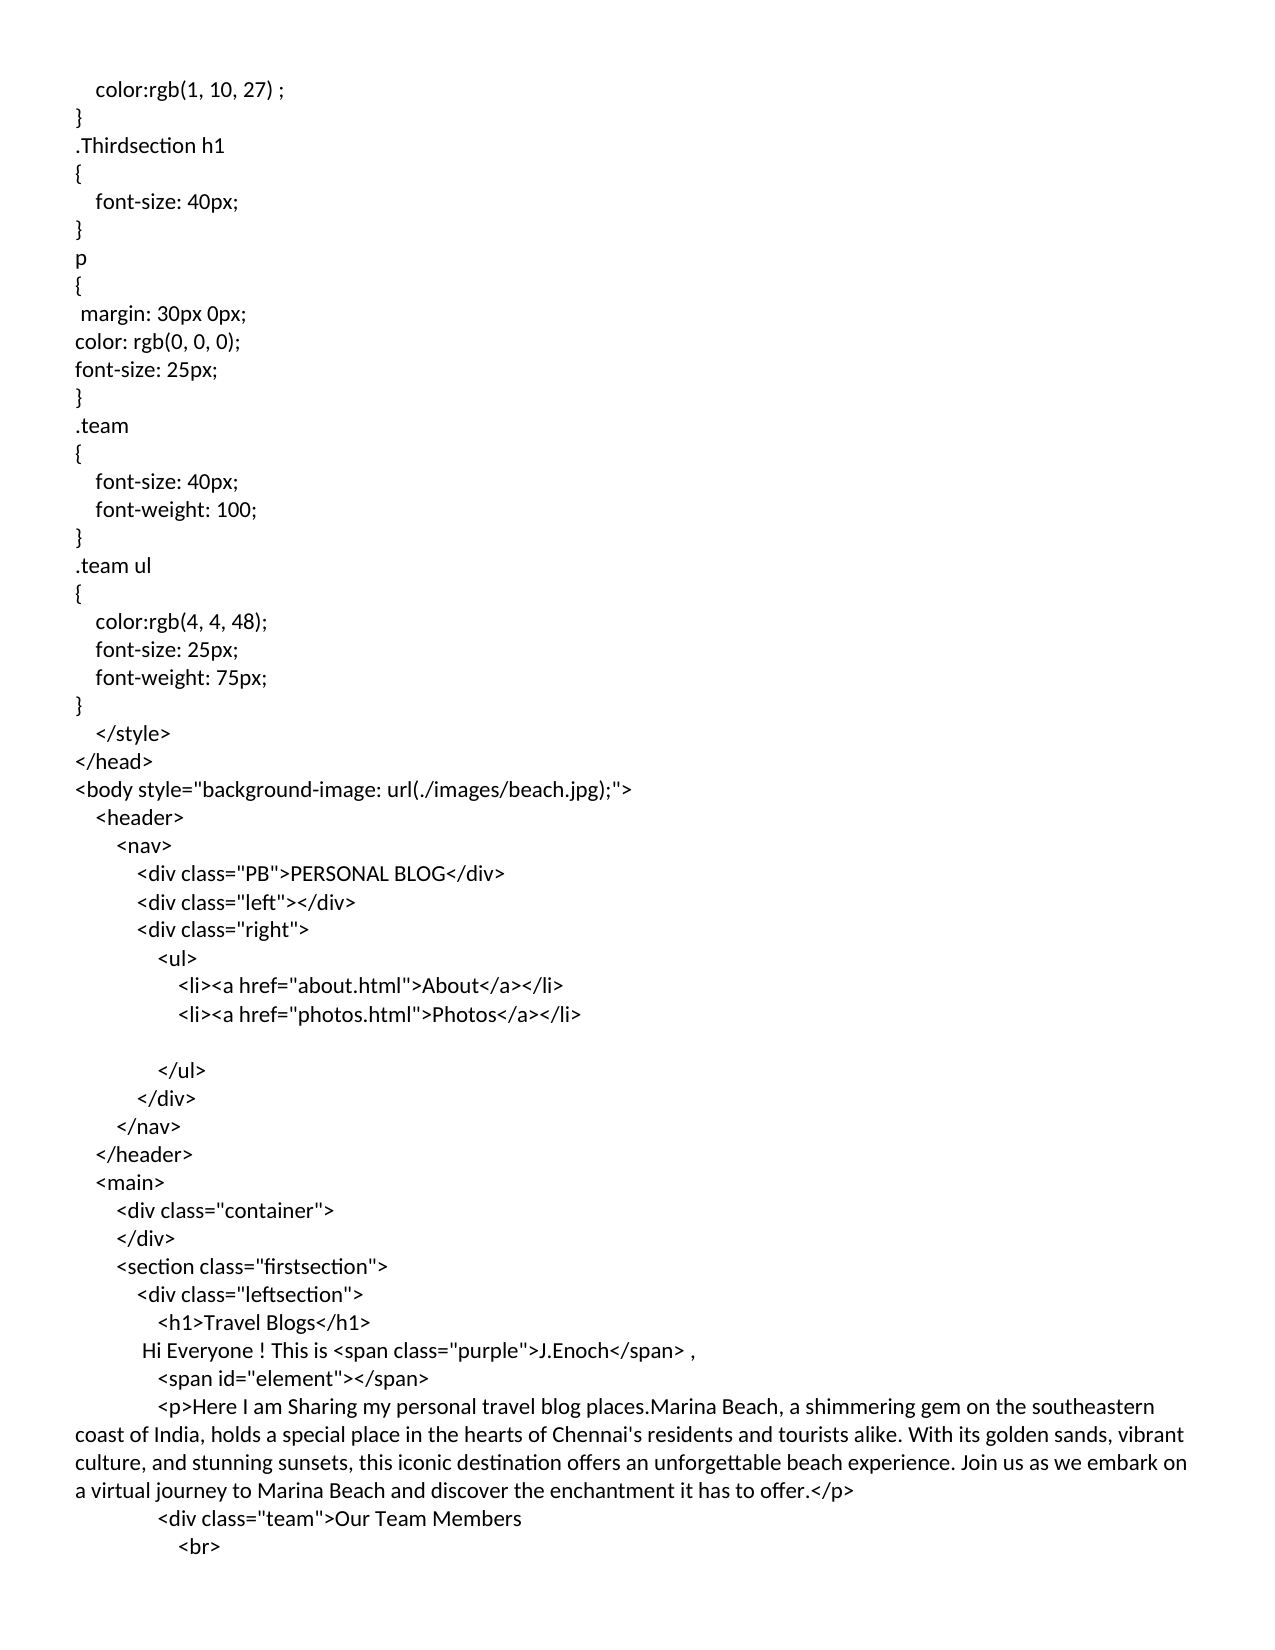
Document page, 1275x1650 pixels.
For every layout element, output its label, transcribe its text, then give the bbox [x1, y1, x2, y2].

text <body style="background-image: url(./images/beach.jpg);"> [75, 776, 1200, 803]
text <section class="firstsection"> [75, 1252, 1200, 1280]
text <div class="left"></div> [75, 888, 1200, 916]
text <h1>Travel Blogs</h1> [75, 1308, 1200, 1336]
text </head> [75, 747, 1200, 776]
text font-size: 25px; [75, 355, 1200, 383]
text margin: 30px 0px; [75, 299, 1200, 327]
text } [75, 215, 1200, 243]
text <ul> [75, 944, 1200, 972]
text } [75, 523, 1200, 551]
text { [75, 439, 1200, 467]
text font-size: 40px; [75, 187, 1200, 215]
text <p>Here I am Sharing my personal travel blog places.Marina Beach, a shimmering gem on the southeastern coast of India, holds a special place in the hearts of Chennai's residents and tourists alike. With its golden sands, vibrant culture, and stunning sunsets, this iconic destination offers an unforgettable beach experience. Join us as we embark on a virtual journey to Marina Beach and discover the enchantment it has to offer.</p> [75, 1392, 1200, 1504]
text </header> [75, 1140, 1200, 1168]
text <div class="team">Our Team Members [75, 1504, 1200, 1532]
text font-weight: 100; [75, 495, 1200, 523]
text { [75, 271, 1200, 299]
text </style> [75, 719, 1200, 747]
text <nav> [75, 832, 1200, 859]
text </nav> [75, 1112, 1200, 1140]
text </ul> [75, 1056, 1200, 1084]
text <li><a href="about.html">About</a></li> [75, 972, 1200, 1000]
text } [75, 103, 1200, 131]
text <div class="right"> [75, 916, 1200, 944]
text .team [75, 411, 1200, 439]
text <main> [75, 1168, 1200, 1196]
text font-size: 40px; [75, 467, 1200, 495]
text .team ul [75, 551, 1200, 579]
text { [75, 579, 1200, 607]
text { [75, 159, 1200, 187]
text <li><a href="photos.html">Photos</a></li> [75, 1000, 1200, 1028]
text p [75, 243, 1200, 271]
text <span id="element"></span> [75, 1364, 1200, 1392]
text color:rgb(4, 4, 48); [75, 607, 1200, 635]
text <header> [75, 803, 1200, 832]
text </div> [75, 1224, 1200, 1252]
text </div> [75, 1084, 1200, 1112]
text <div class="PB">PERSONAL BLOG</div> [75, 859, 1200, 888]
text <div class="container"> [75, 1196, 1200, 1224]
text font-size: 25px; [75, 635, 1200, 663]
text font-weight: 75px; [75, 663, 1200, 691]
text <br> [75, 1532, 1200, 1560]
text } [75, 691, 1200, 719]
text } [75, 383, 1200, 411]
text <div class="leftsection"> [75, 1280, 1200, 1308]
text .Thirdsection h1 [75, 131, 1200, 159]
text color:rgb(1, 10, 27) ; [75, 75, 1200, 103]
text color: rgb(0, 0, 0); [75, 327, 1200, 355]
text Hi Everyone ! This is <span class="purple">J.Enoch</span> , [75, 1336, 1200, 1364]
